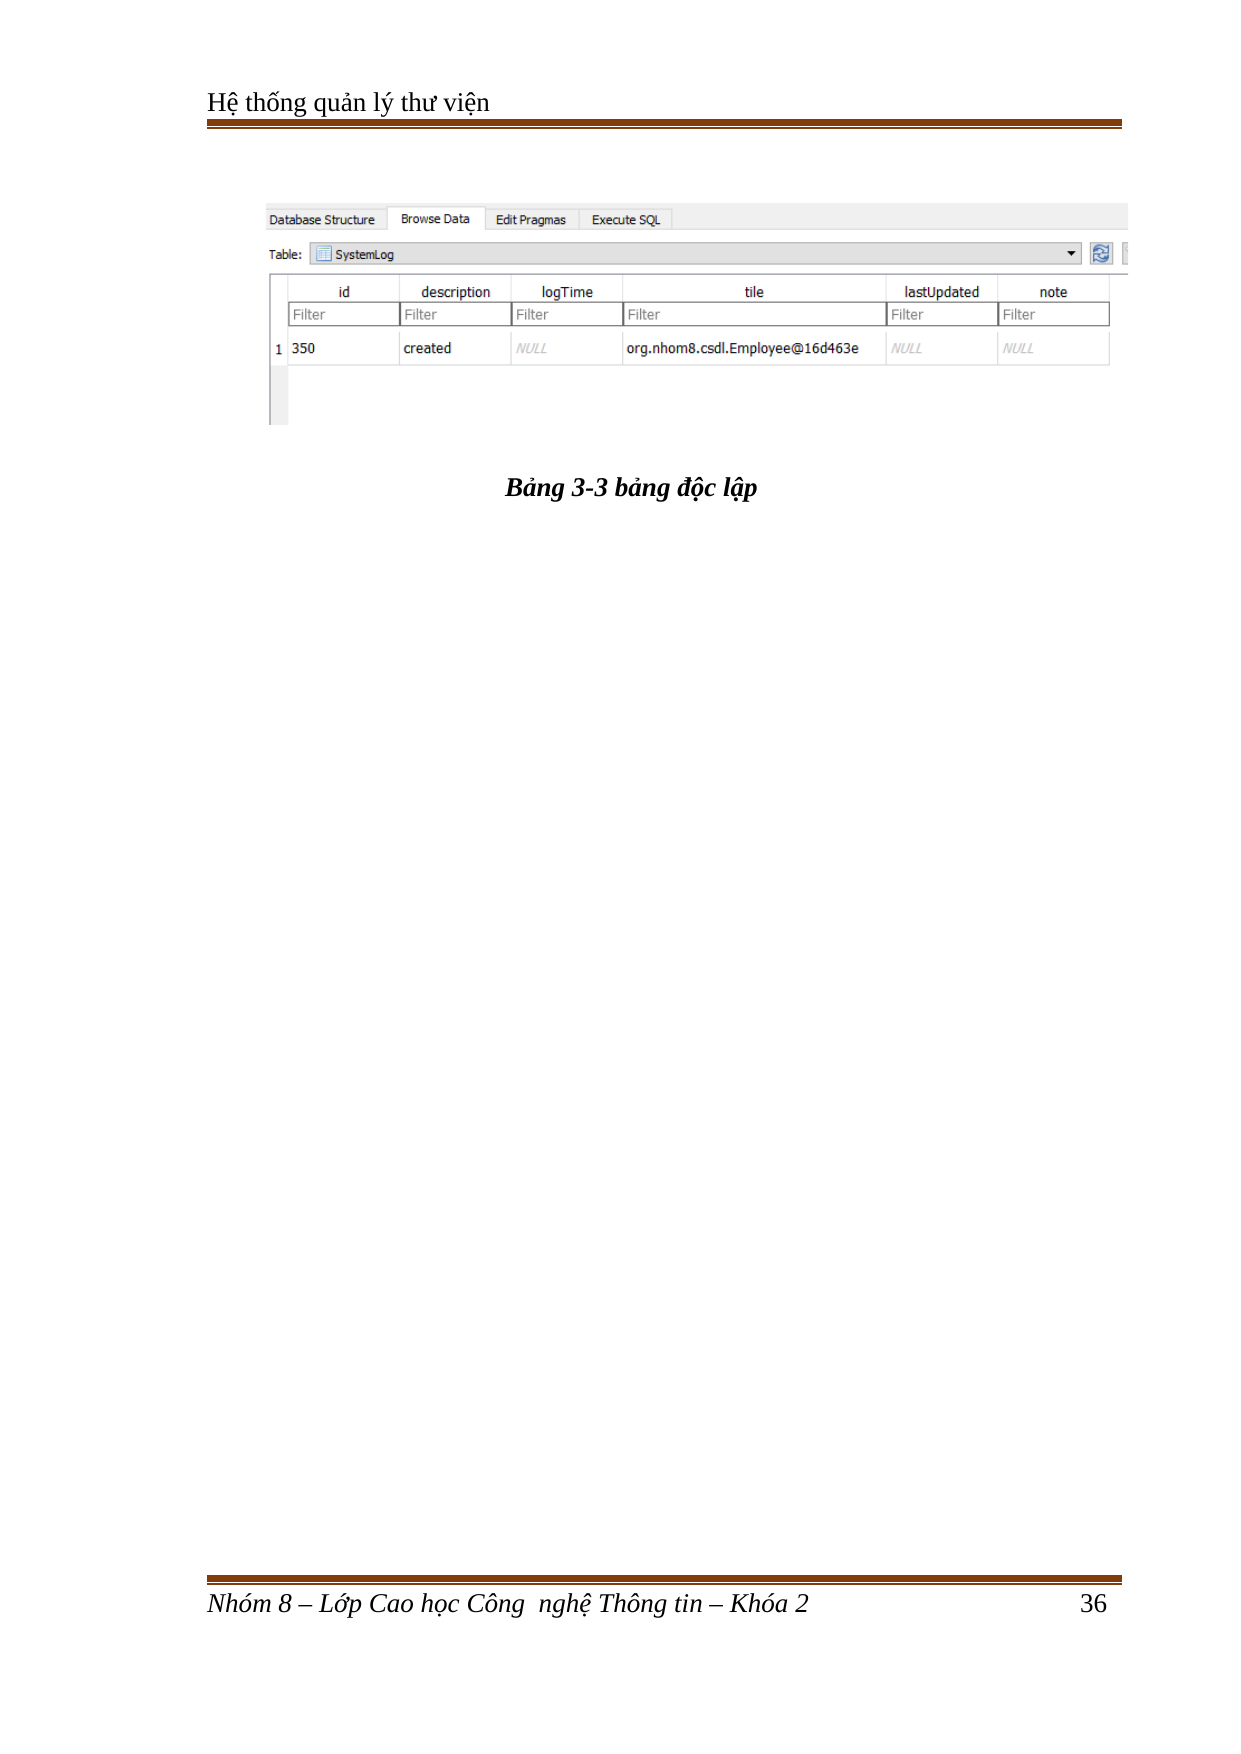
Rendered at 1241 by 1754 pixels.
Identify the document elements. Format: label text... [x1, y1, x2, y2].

picture [265, 203, 1129, 425]
